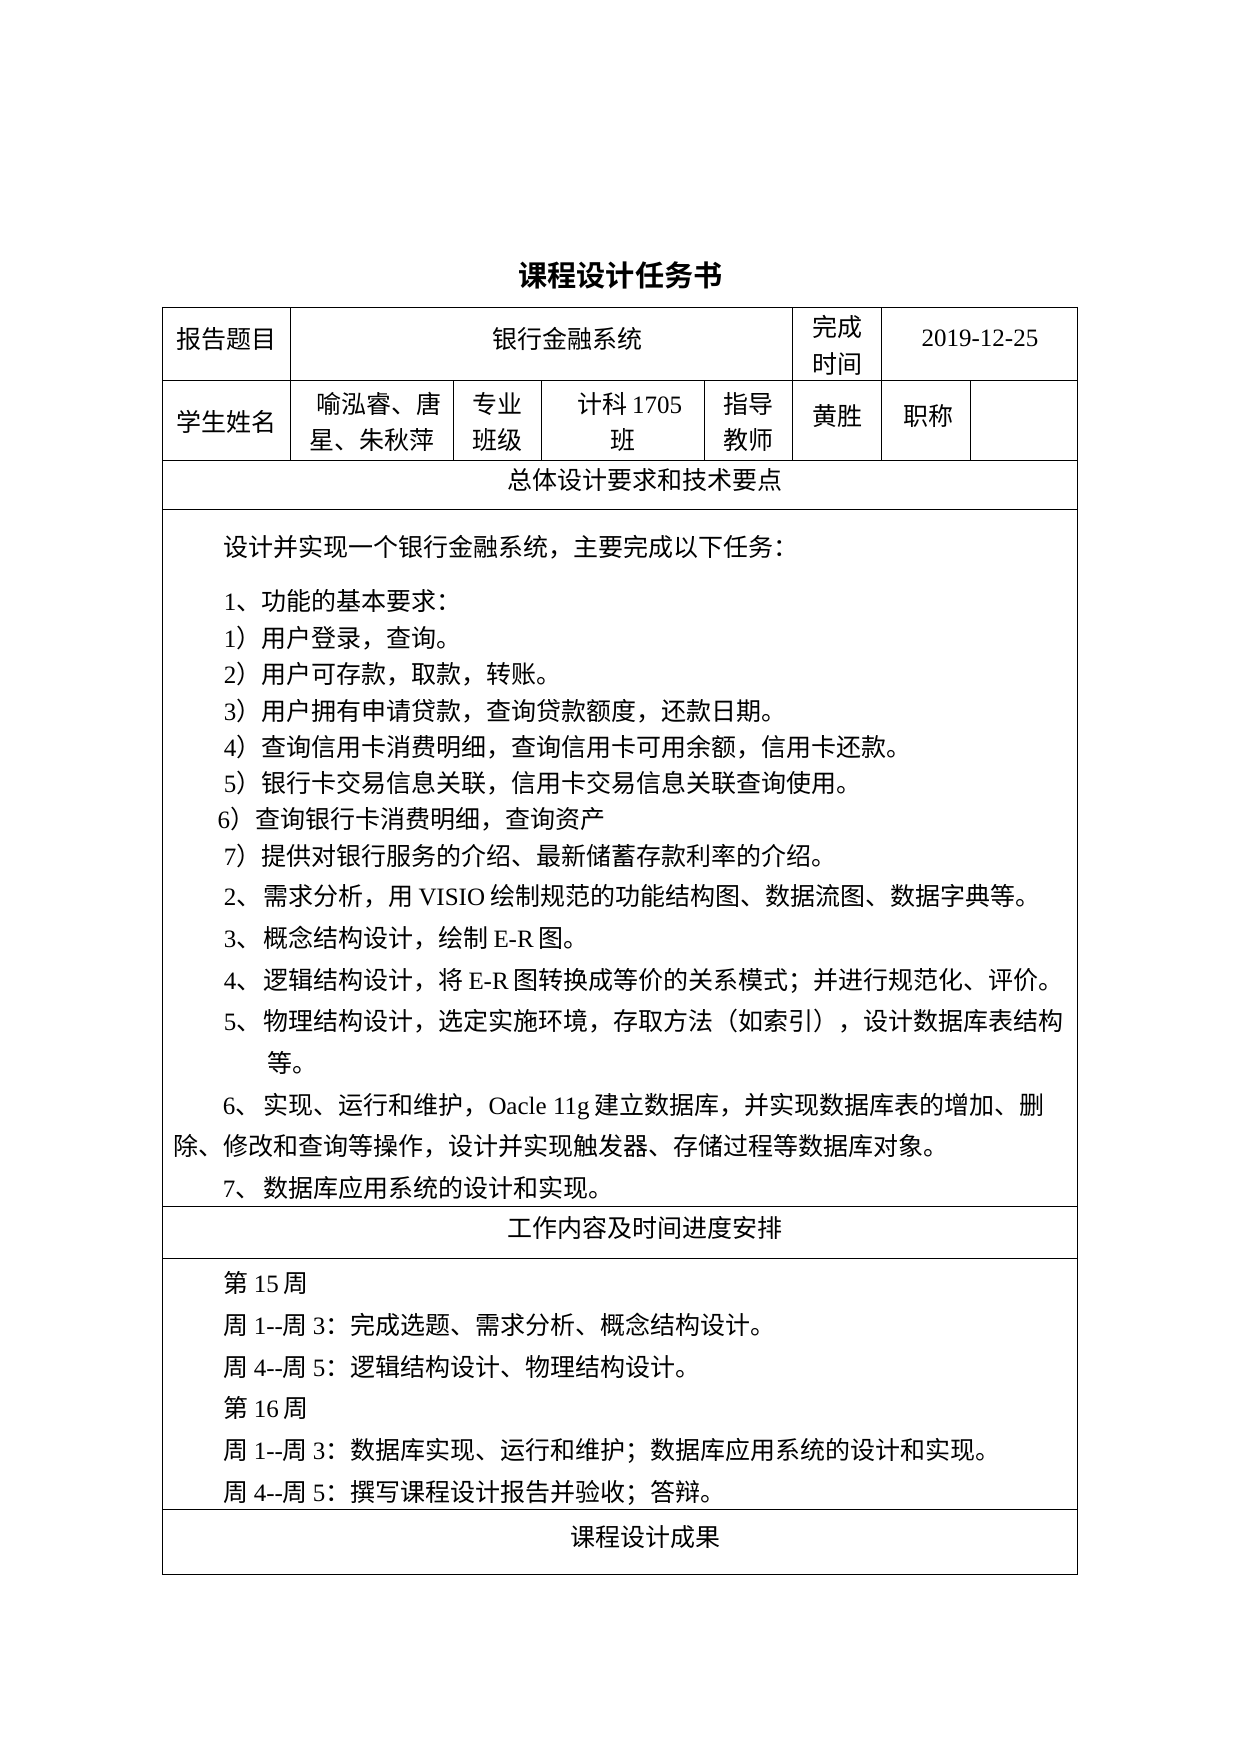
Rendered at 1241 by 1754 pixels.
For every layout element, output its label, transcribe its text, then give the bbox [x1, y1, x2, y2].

table_cell 课程设计成果 [163, 1510, 1077, 1574]
table_cell 设计并实现一个银行金融系统，主要完成以下任务： 1、功能的基本要求： 1）用户登录，查询。 2）用户可存款，取款，转账。 3）用户拥有申请贷款，查询贷款额度，还款日期。 4）查询信用卡消费明细，查询信用卡可用余额，信用卡还款。 5）银行卡交易信息关联，信用卡交易信息关联查询使用。 6）查询银行卡消费明细，查询资产 7）提供对银行服务的介绍、最新储蓄存款利率的介绍。 需求分析，用VISIO绘制规范的功能结构图、数据流图、数据字典等。 概念结构设计，绘制E-R图。 逻辑结构设计，将E-R图转换成等价的关系模式；并进行规范化、评价。 物理结构设计，选定实施环境，存取方法（如索引），设计数据库表结构等。 实现、运行和维护，Oacle 11g建立数据库，并实现数据库表的增加、删除、修改和查询等操作，设计并实现触发器、存储过程等数据库对象。 数据库应用系统的设计和实现。 [163, 510, 1077, 1206]
text 课程设计任务书 [148, 252, 1092, 294]
table_cell 职称 [882, 381, 970, 459]
table_cell 专业班级 [454, 381, 541, 459]
table_cell 学生姓名 [163, 381, 290, 459]
table_cell 指导教师 [705, 381, 792, 459]
table_cell 第15周 周1--周3：完成选题、需求分析、概念结构设计。 周4--周5：逻辑结构设计、物理结构设计。 第16周 周1--周3：数据库实现、运行和维护；数据库应用系统的设计和实现。 周4--周5：撰写课程设计报告并验收；答辩。 [163, 1259, 1077, 1509]
table_cell 计科1705班 [542, 381, 704, 459]
table_header 银行金融系统 [291, 308, 792, 380]
table_cell 总体设计要求和技术要点 [163, 461, 1077, 509]
table_header 报告题目 [163, 308, 290, 380]
table_cell 工作内容及时间进度安排 [163, 1207, 1077, 1258]
table_cell 喻泓睿、唐星、朱秋萍 [291, 381, 453, 459]
table_cell [971, 381, 1077, 459]
table_header 2019-12-25 [882, 308, 1077, 380]
table_header 完成时间 [793, 308, 881, 380]
table_cell 黄胜 [793, 381, 881, 459]
